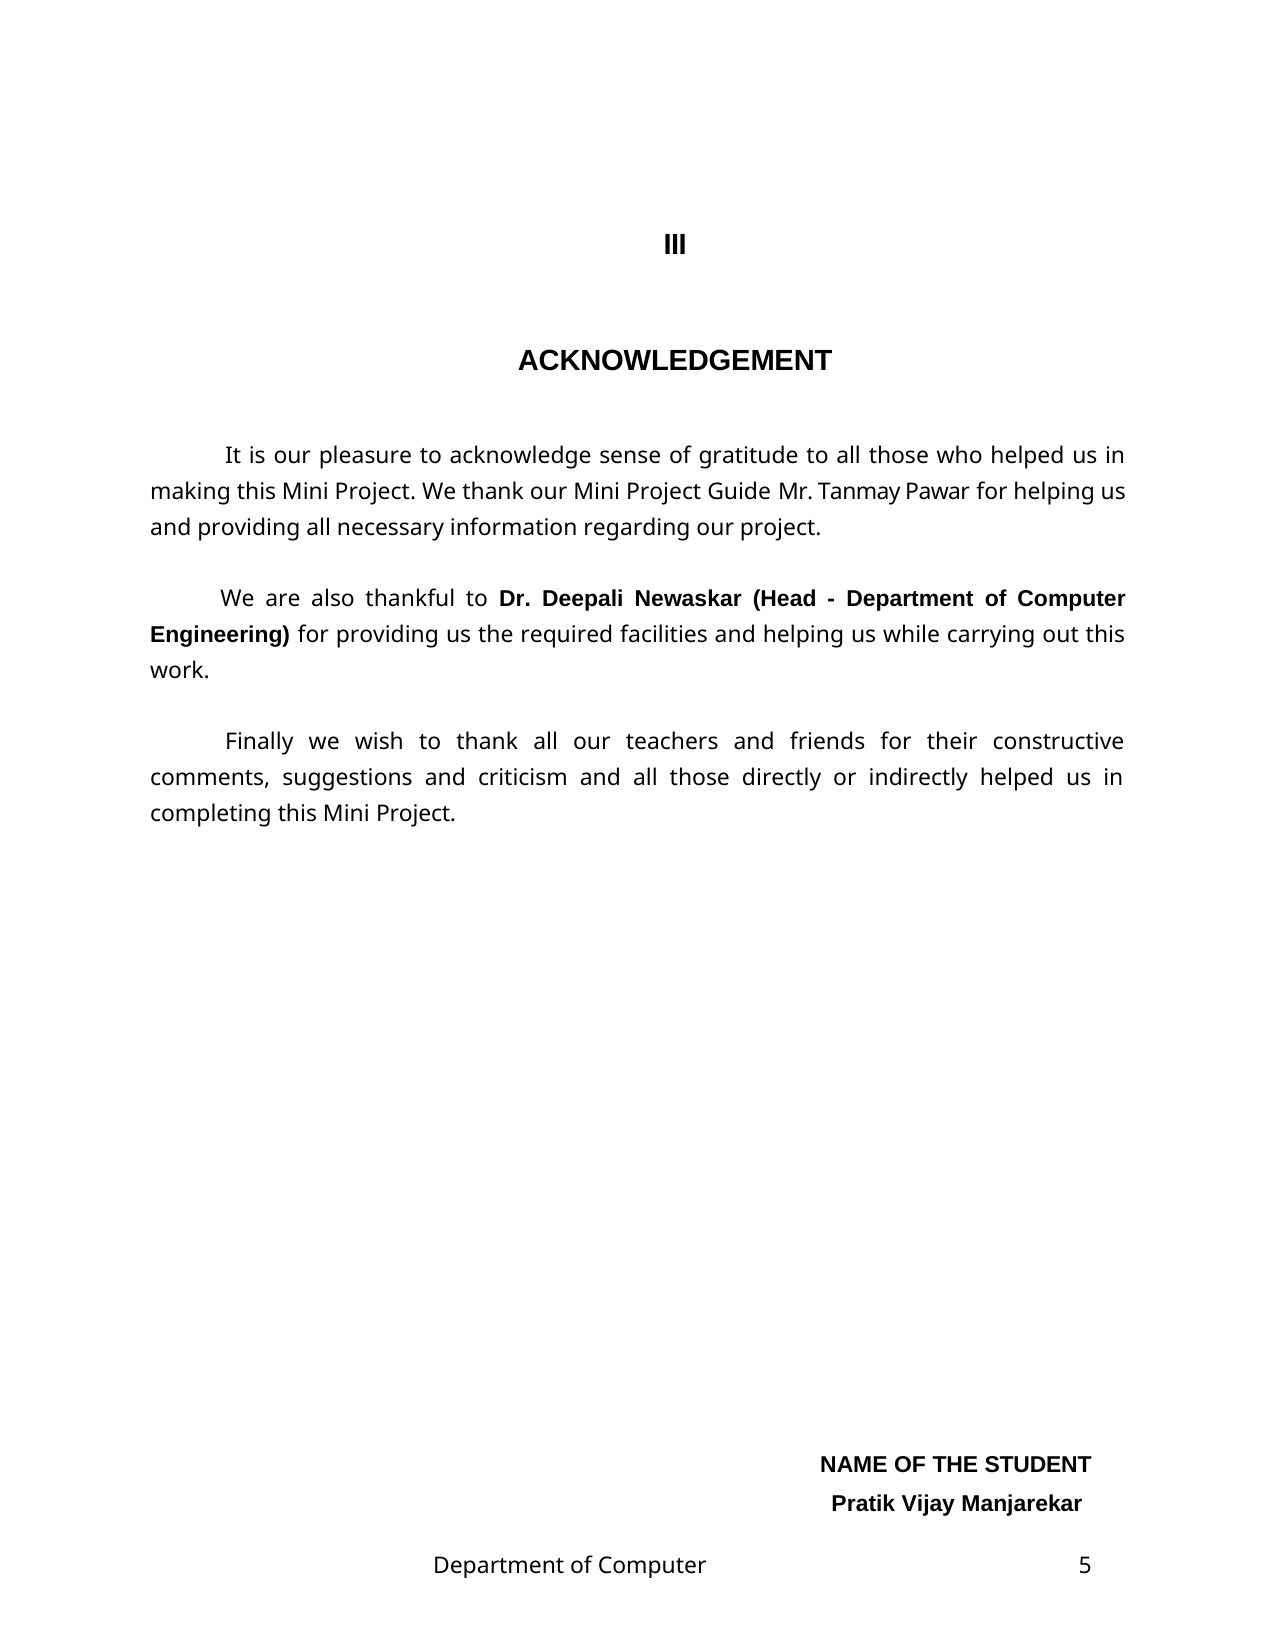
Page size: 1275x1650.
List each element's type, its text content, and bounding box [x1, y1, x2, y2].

text Pratik Vijay Manjarekar [150, 1490, 1087, 1517]
text It is our pleasure to acknowledge sense of gratitude to all those who helped us in making this Mini Project. We thank our Mini Project Guide Mr. Tanmay Pawar for helping us and providing all necessary information regarding our project. [150, 439, 1126, 542]
text We are also thankful to Dr. Deepali Newaskar (Head - Department of Computer Engineering) for providing us the required facilities and helping us while carrying out this work. [150, 582, 1126, 685]
text III [150, 227, 1200, 261]
text Finally we wish to thank all our teachers and friends for their constructive comments, suggestions and criticism and all those directly or indirectly helped us in completing this Mini Project. [150, 725, 1125, 828]
text ACKNOWLEDGEMENT [150, 343, 1200, 376]
text NAME OF THE STUDENT [750, 1451, 1237, 1477]
